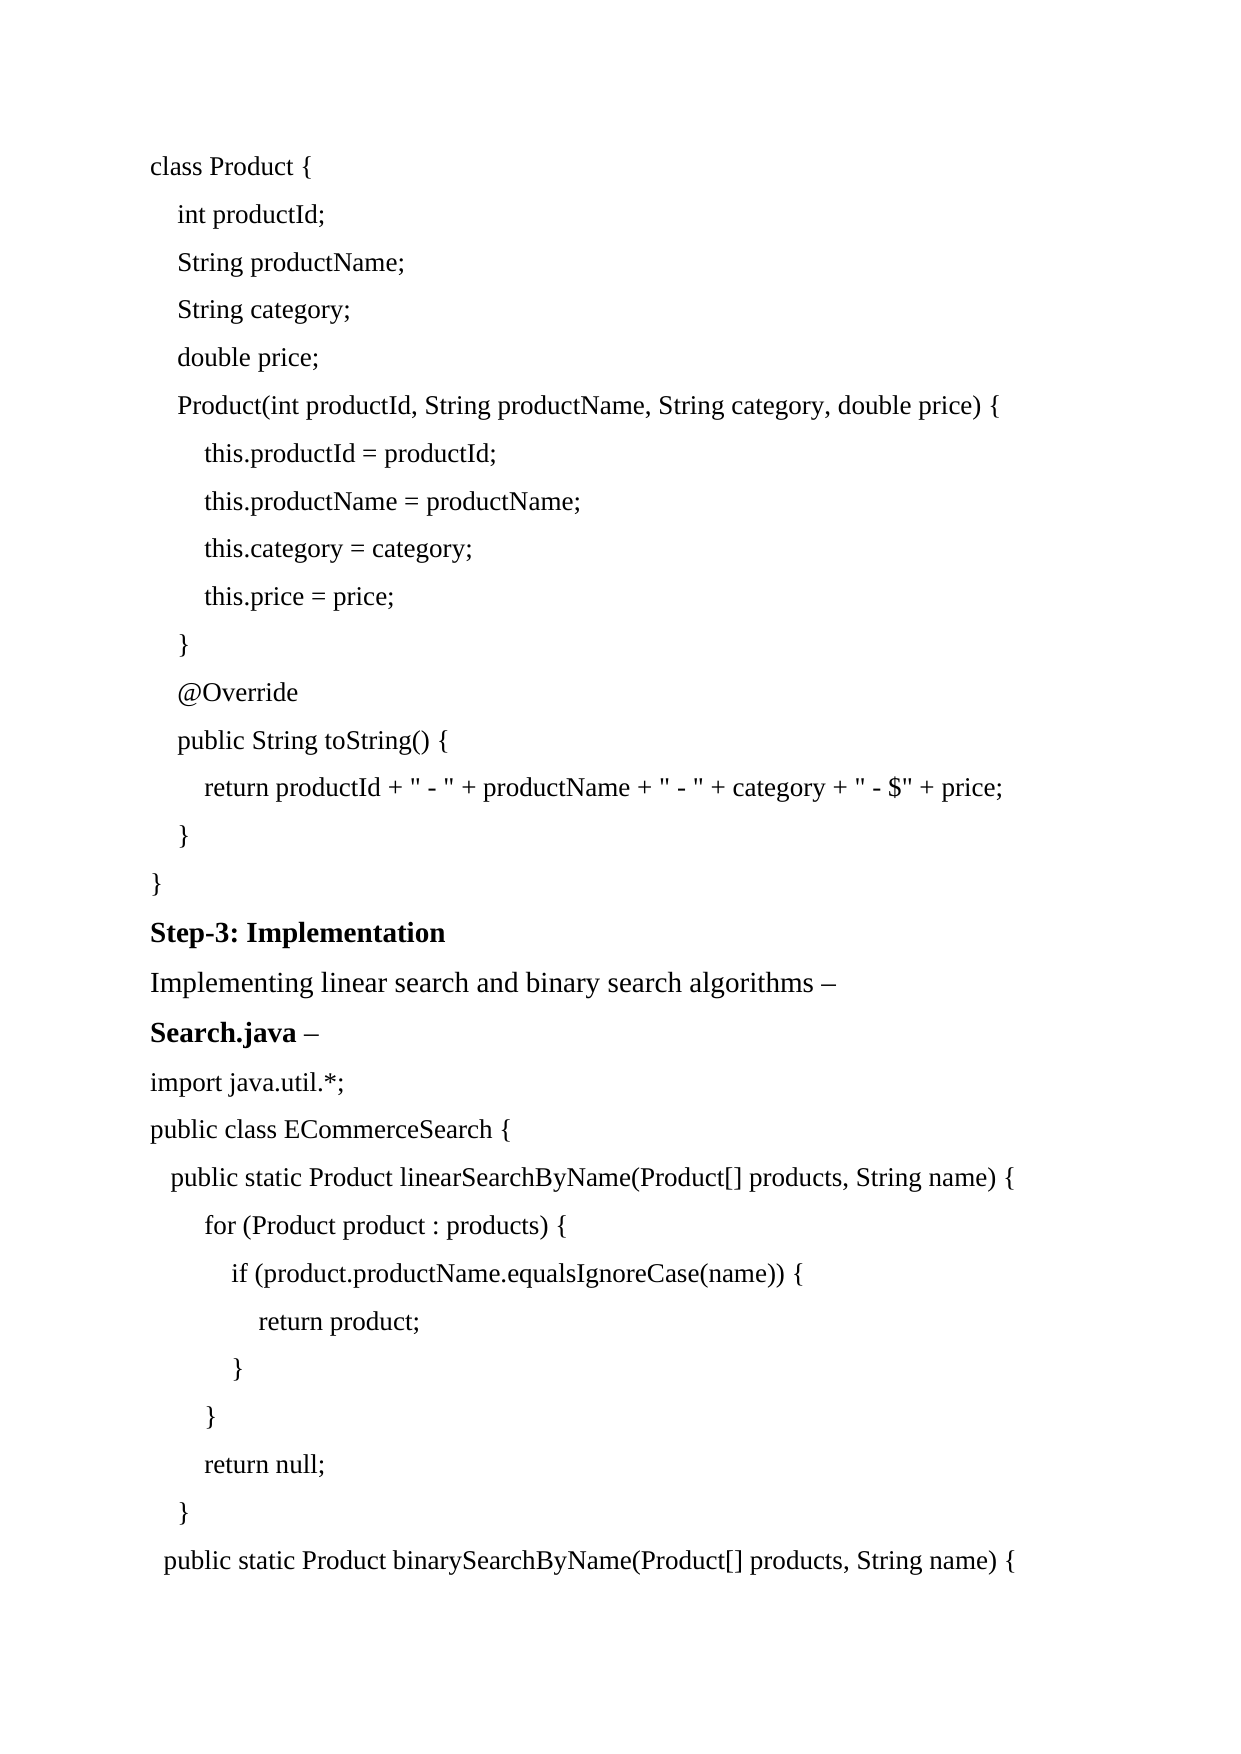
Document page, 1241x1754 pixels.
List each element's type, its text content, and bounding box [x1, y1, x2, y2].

text public static Product binarySearchByName(Product[] products, String name) { [150, 1544, 1090, 1575]
text } [150, 867, 1090, 898]
text @Override [150, 676, 1090, 707]
text } [150, 1400, 1090, 1431]
text } [150, 819, 1090, 851]
text public class ECommerceSearch { [150, 1113, 1090, 1144]
text Search.java – [150, 1015, 1090, 1049]
text return product; [150, 1305, 1090, 1336]
text class Product { [150, 150, 1090, 181]
text public String toString() { [150, 724, 1090, 755]
text } [150, 1496, 1090, 1527]
text double price; [150, 341, 1090, 372]
text Implementing linear search and binary search algorithms – [150, 965, 1090, 999]
text this.price = price; [150, 580, 1090, 611]
text for (Product product : products) { [150, 1209, 1090, 1240]
text } [150, 628, 1090, 659]
text } [150, 1352, 1090, 1384]
text Product(int productId, String productName, String category, double price) { [150, 389, 1090, 420]
text if (product.productName.equalsIgnoreCase(name)) { [150, 1257, 1090, 1288]
text int productId; [150, 198, 1090, 229]
text String category; [150, 293, 1090, 324]
text Step-3: Implementation [150, 915, 1090, 948]
text this.productName = productName; [150, 485, 1090, 516]
text return null; [150, 1448, 1090, 1479]
text this.category = category; [150, 532, 1090, 564]
text this.productId = productId; [150, 437, 1090, 468]
text return productId + " - " + productName + " - " + category + " - $" + price; [150, 772, 1090, 803]
text String productName; [150, 246, 1090, 277]
text import java.util.*; [150, 1066, 1090, 1097]
text public static Product linearSearchByName(Product[] products, String name) { [150, 1161, 1090, 1192]
